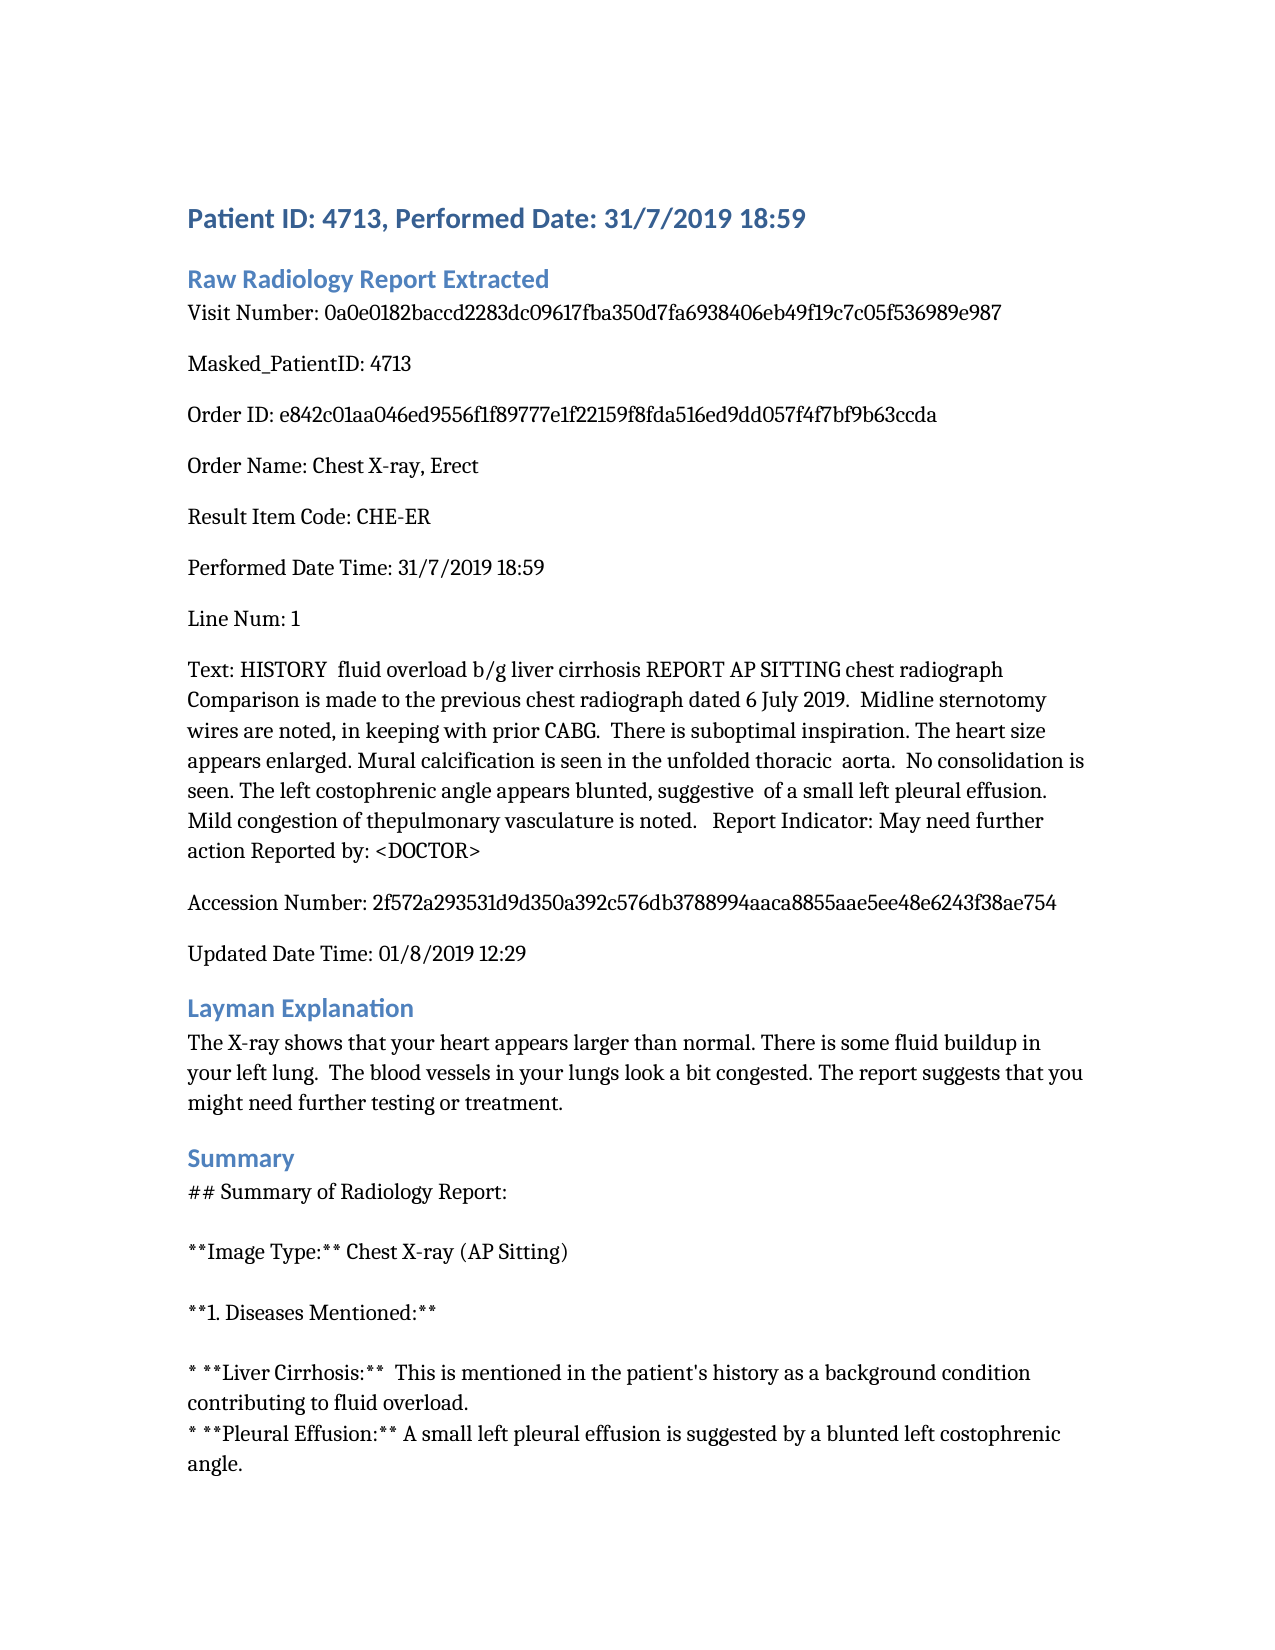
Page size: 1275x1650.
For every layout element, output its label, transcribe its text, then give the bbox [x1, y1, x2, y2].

subtitle Summary [187, 1141, 1087, 1174]
text Masked_PatientID: 4713 [187, 351, 1087, 377]
text Visit Number: 0a0e0182baccd2283dc09617fba350d7fa6938406eb49f19c7c05f536989e987 [187, 300, 1087, 326]
text Accession Number: 2f572a293531d9d350a392c576db3788994aaca8855aae5ee48e6243f38ae754 [187, 889, 1087, 916]
text Result Item Code: CHE-ER [187, 504, 1087, 530]
text Updated Date Time: 01/8/2019 12:29 [187, 940, 1087, 967]
text Order Name: Chest X-ray, Erect [187, 453, 1087, 479]
text Order ID: e842c01aa046ed9556f1f89777e1f22159f8fda516ed9dd057f4f7bf9b63ccda [187, 402, 1087, 428]
text Text: HISTORY fluid overload b/g liver cirrhosis REPORT AP SITTING chest radiograph Comparison is made to the previous chest radiograph dated 6 July 2019. Midline sternotomy wires are noted, in keeping with prior CABG. There is suboptimal inspiration. The heart size appears enlarged. Mural calcification is seen in the unfolded thoracic aorta. No consolidation is seen. The left costophrenic angle appears blunted, suggestive of a small left pleural effusion. Mild congestion of thepulmonary vasculature is noted. Report Indicator: May need further action Reported by: <DOCTOR> [187, 657, 1087, 864]
subtitle Raw Radiology Report Extracted [187, 262, 1087, 295]
text The X-ray shows that your heart appears larger than normal. There is some fluid buildup in your left lung. The blood vessels in your lungs look a bit congested. The report suggests that you might need further testing or treatment. [187, 1029, 1087, 1116]
text Line Num: 1 [187, 606, 1087, 632]
subtitle Layman Explanation [187, 991, 1087, 1024]
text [187, 1179, 1087, 1477]
subtitle Patient ID: 4713, Performed Date: 31/7/2019 18:59 [187, 200, 1087, 236]
text Performed Date Time: 31/7/2019 18:59 [187, 555, 1087, 581]
